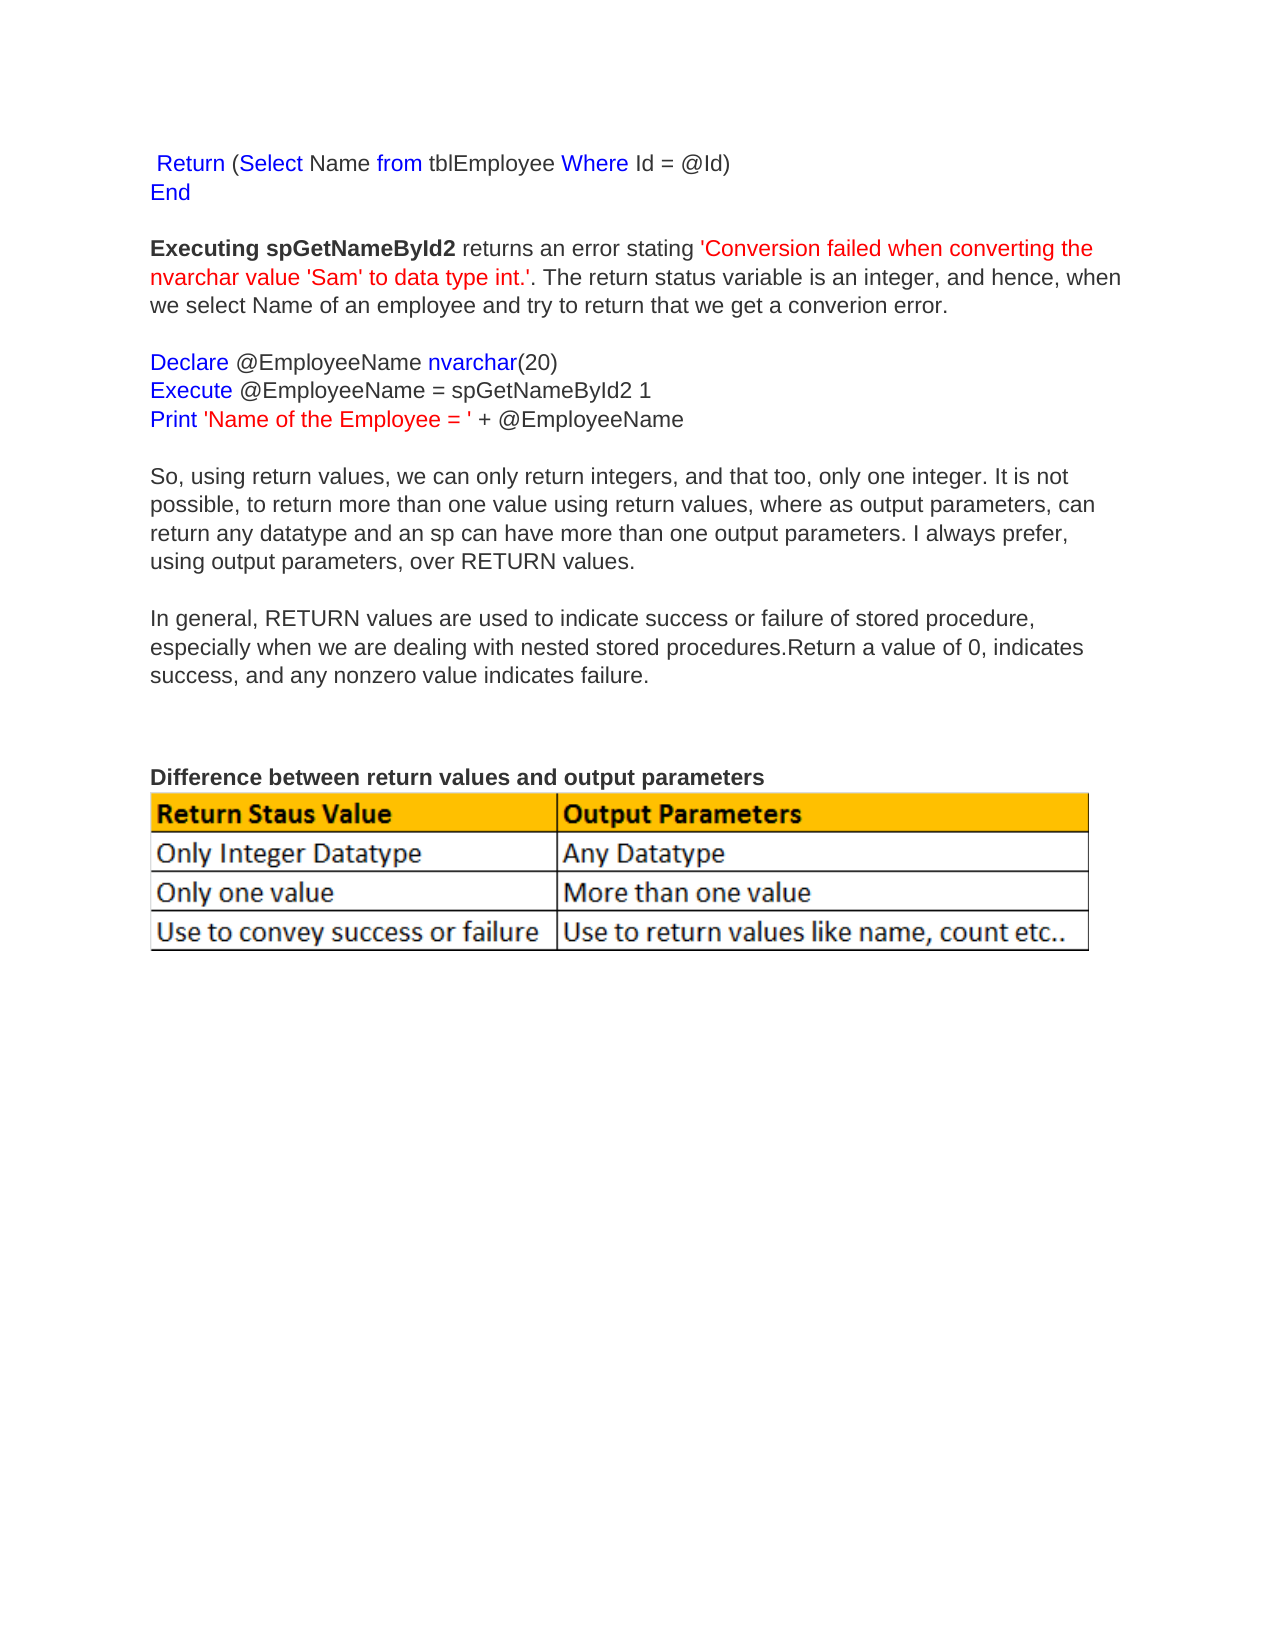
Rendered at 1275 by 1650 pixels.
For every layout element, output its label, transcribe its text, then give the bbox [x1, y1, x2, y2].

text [150, 150, 1125, 688]
picture [150, 792, 1089, 951]
